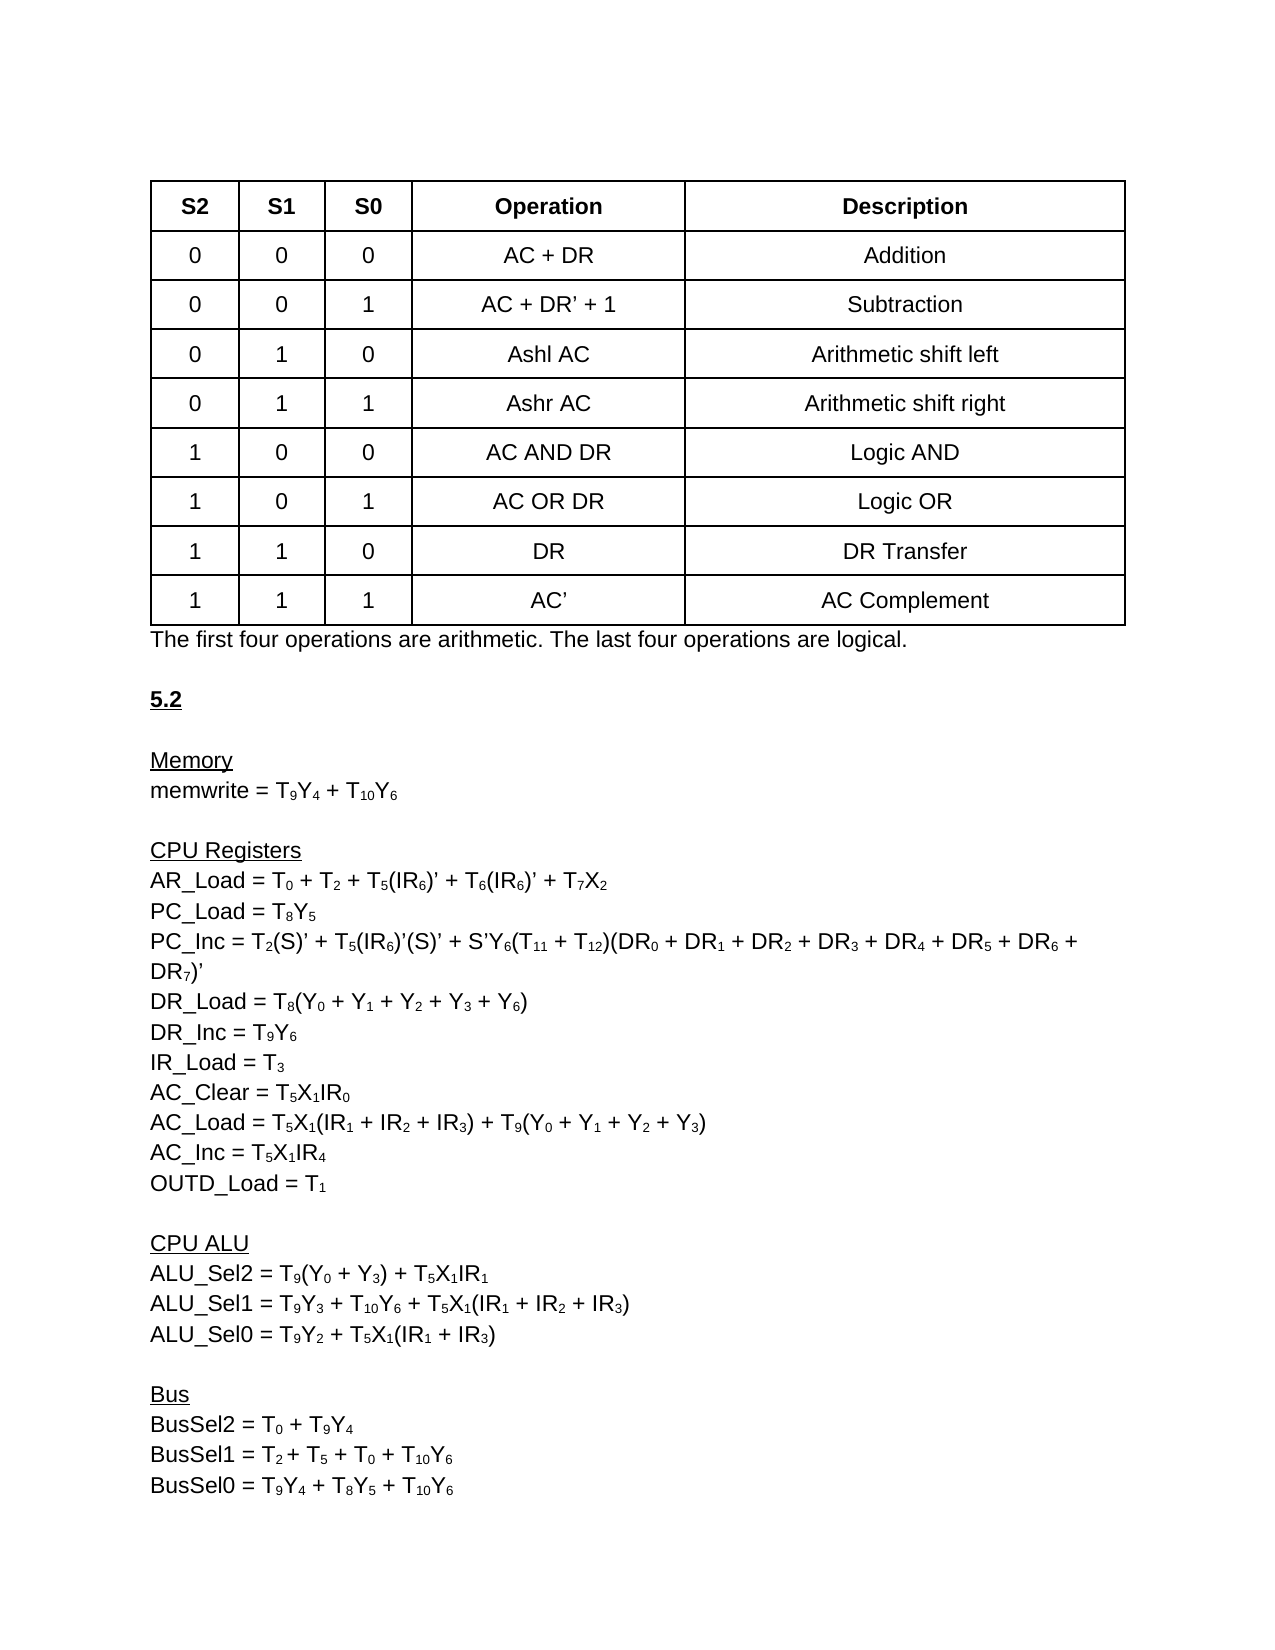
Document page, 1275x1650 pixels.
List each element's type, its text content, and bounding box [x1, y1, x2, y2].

table_cell 0 [240, 478, 324, 525]
text BusSel1 = T2 + T5 + T0 + T10Y6 [150, 1441, 1125, 1468]
text PC_Inc = T2(S)’ + T5(IR6)’(S)’ + S’Y6(T11 + T12)(DR0 + DR1 + DR2 + DR3 + DR4 + DR5 + DR6 + DR7)’ [150, 928, 1125, 984]
table_header S2 [152, 182, 238, 229]
text CPU Registers [150, 837, 1125, 863]
text AC_Load = T5X1(IR1 + IR2 + IR3) + T9(Y0 + Y1 + Y2 + Y3) [150, 1109, 1125, 1135]
table_cell AC + DR [413, 232, 684, 279]
table_cell 1 [326, 576, 411, 624]
table_cell 0 [326, 330, 411, 377]
table_cell 0 [326, 429, 411, 476]
text IR_Load = T3 [150, 1049, 1125, 1075]
text DR_Inc = T9Y6 [150, 1018, 1125, 1045]
text PC_Load = T8Y5 [150, 898, 1125, 924]
table_cell Arithmetic shift right [686, 379, 1124, 427]
table_header Description [686, 182, 1124, 229]
table_header S1 [240, 182, 324, 229]
text The first four operations are arithmetic. The last four operations are logical. [150, 626, 1125, 652]
table_cell 0 [152, 379, 238, 427]
text AC_Clear = T5X1IR0 [150, 1079, 1125, 1105]
text BusSel0 = T9Y4 + T8Y5 + T10Y6 [150, 1472, 1125, 1498]
table_cell Addition [686, 232, 1124, 279]
table_cell Ashl AC [413, 330, 684, 377]
table_cell DR Transfer [686, 527, 1124, 574]
table_cell 1 [240, 330, 324, 377]
table_cell AC OR DR [413, 478, 684, 525]
table_cell Logic OR [686, 478, 1124, 525]
table_cell AC AND DR [413, 429, 684, 476]
table_cell Subtraction [686, 281, 1124, 328]
table_cell 1 [326, 478, 411, 525]
table_cell 1 [152, 576, 238, 624]
text ALU_Sel1 = T9Y3 + T10Y6 + T5X1(IR1 + IR2 + IR3) [150, 1290, 1125, 1317]
table_cell AC’ [413, 576, 684, 624]
table_header S0 [326, 182, 411, 229]
table_cell Logic AND [686, 429, 1124, 476]
text Memory [150, 747, 1125, 773]
text ALU_Sel2 = T9(Y0 + Y3) + T5X1IR1 [150, 1260, 1125, 1286]
table_cell 1 [152, 478, 238, 525]
table_cell 1 [152, 429, 238, 476]
table_cell 1 [326, 379, 411, 427]
table_cell 0 [326, 527, 411, 574]
text BusSel2 = T0 + T9Y4 [150, 1411, 1125, 1437]
text ALU_Sel0 = T9Y2 + T5X1(IR1 + IR3) [150, 1321, 1125, 1347]
table_cell 0 [152, 281, 238, 328]
table_cell Ashr AC [413, 379, 684, 427]
text OUTD_Load = T1 [150, 1169, 1125, 1196]
table_cell 0 [326, 232, 411, 279]
table_cell 1 [326, 281, 411, 328]
text AR_Load = T0 + T2 + T5(IR6)’ + T6(IR6)’ + T7X2 [150, 867, 1125, 894]
text memwrite = T9Y4 + T10Y6 [150, 777, 1125, 803]
text Bus [150, 1381, 1125, 1407]
table_cell 0 [240, 281, 324, 328]
table_cell 0 [152, 232, 238, 279]
table_cell 1 [152, 527, 238, 574]
table_cell 0 [240, 232, 324, 279]
table_cell 1 [240, 379, 324, 427]
text 5.2 [150, 686, 1125, 712]
table_cell AC + DR’ + 1 [413, 281, 684, 328]
table_cell DR [413, 527, 684, 574]
table_cell 0 [152, 330, 238, 377]
text CPU ALU [150, 1230, 1125, 1256]
table_cell 1 [240, 527, 324, 574]
table_cell 0 [240, 429, 324, 476]
table_header Operation [413, 182, 684, 229]
table_cell AC Complement [686, 576, 1124, 624]
table_cell 1 [240, 576, 324, 624]
text AC_Inc = T5X1IR4 [150, 1139, 1125, 1166]
table_cell Arithmetic shift left [686, 330, 1124, 377]
text DR_Load = T8(Y0 + Y1 + Y2 + Y3 + Y6) [150, 988, 1125, 1014]
